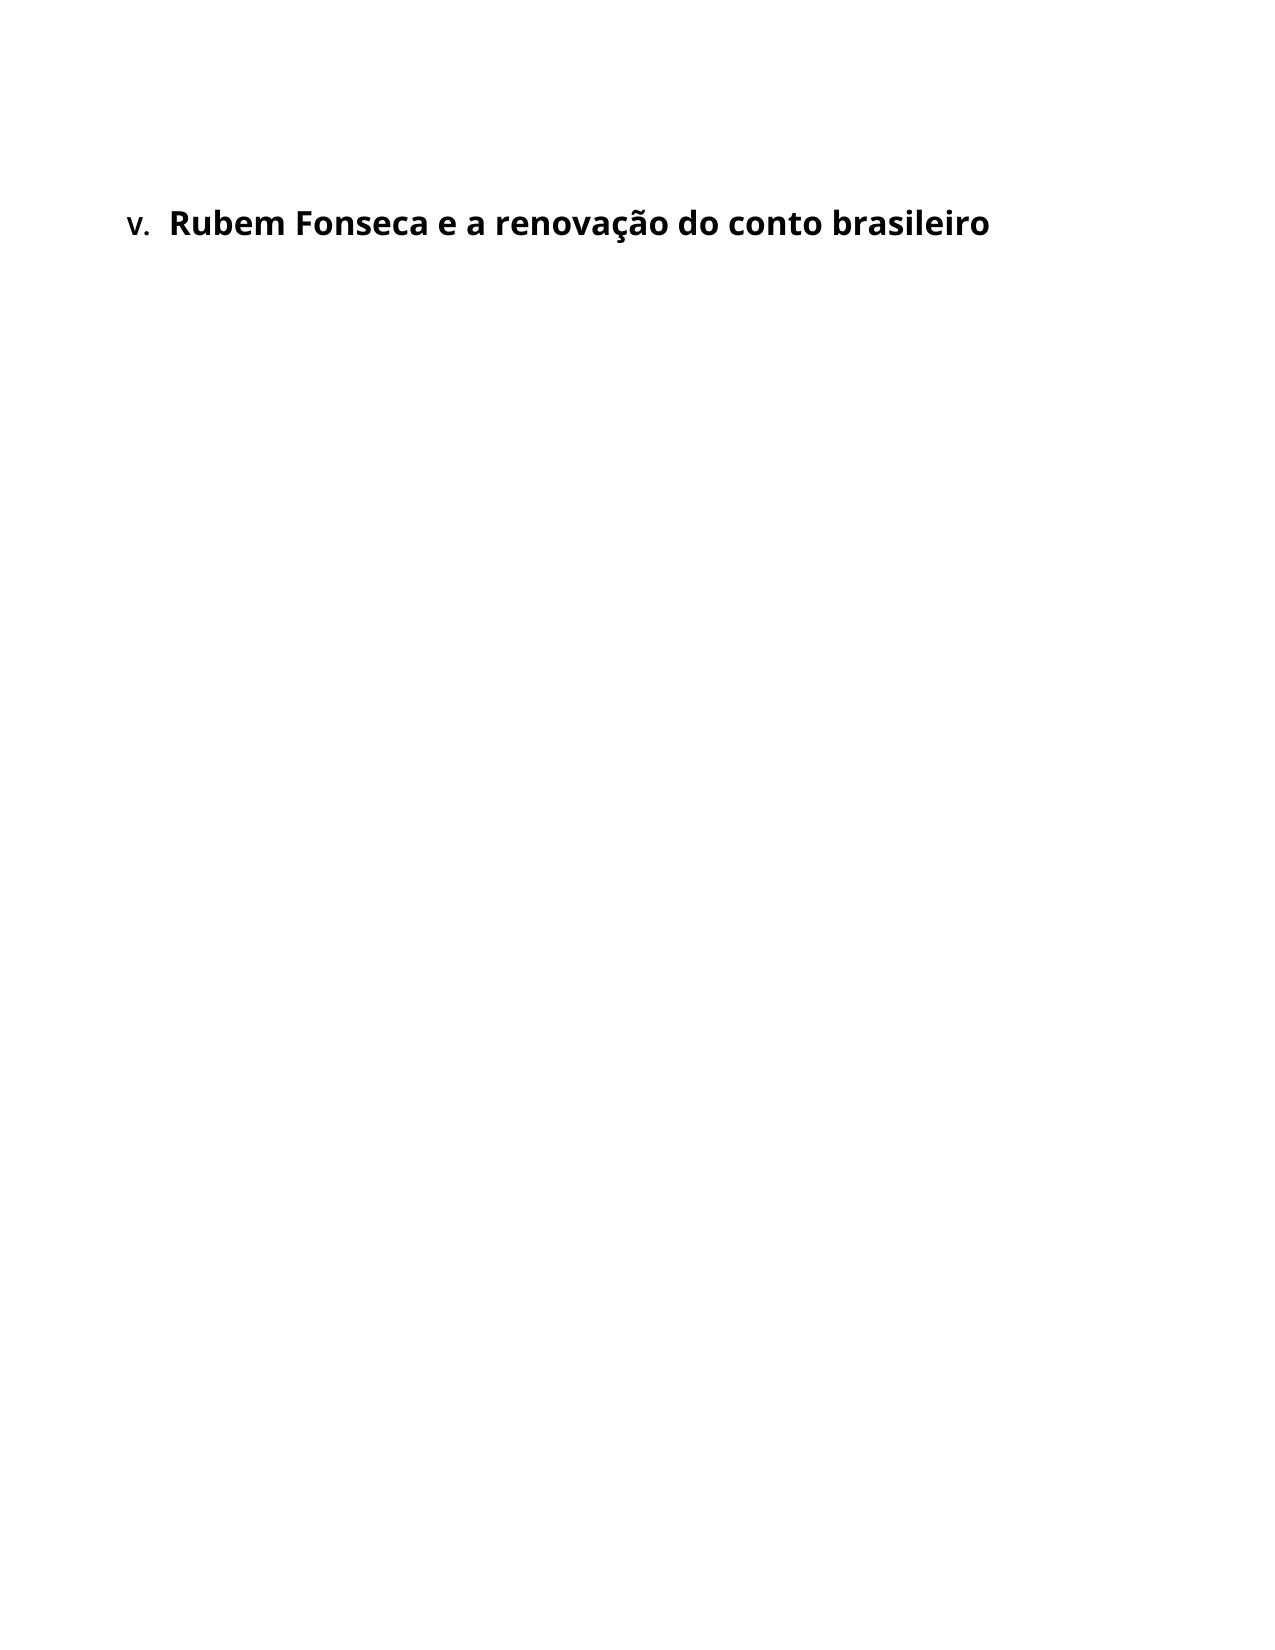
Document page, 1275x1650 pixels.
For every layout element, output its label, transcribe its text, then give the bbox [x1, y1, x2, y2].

subtitle Rubem Fonseca e a renovação do conto brasileiro [150, 200, 1125, 245]
